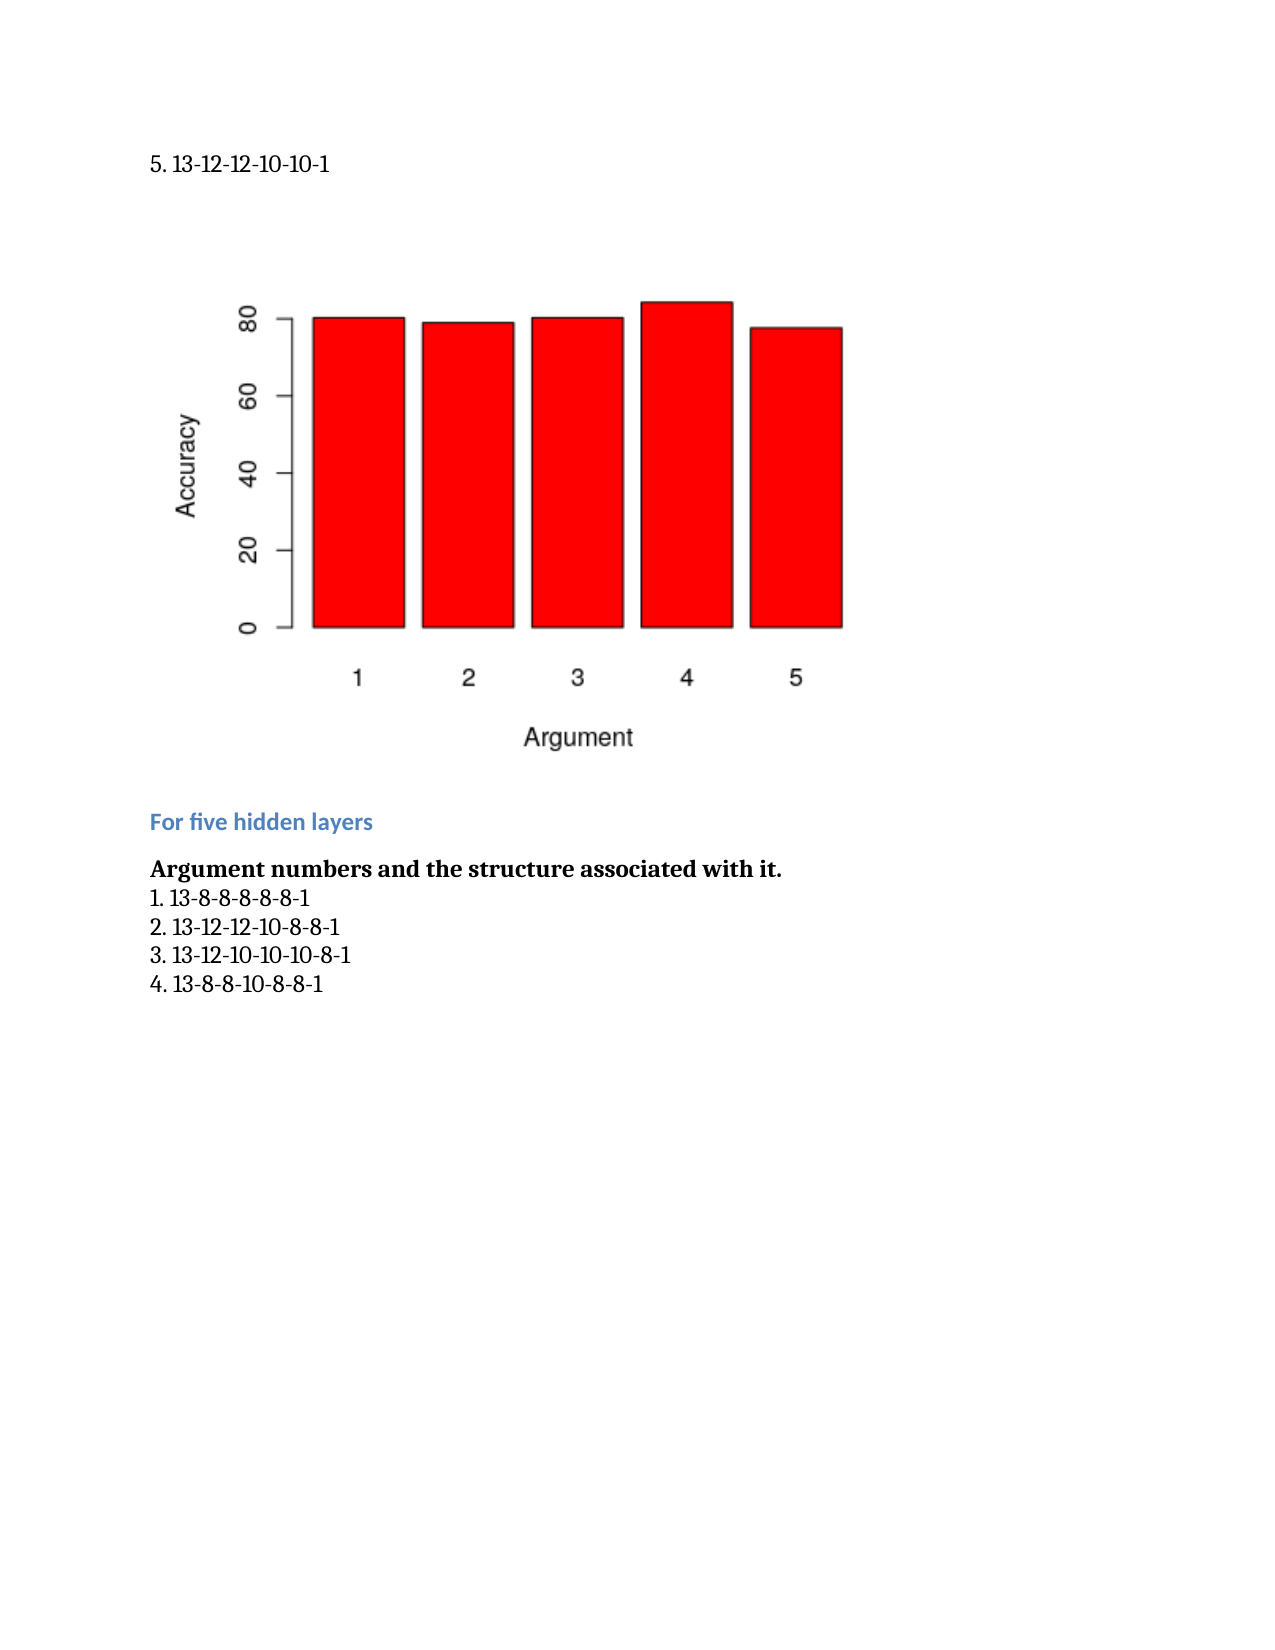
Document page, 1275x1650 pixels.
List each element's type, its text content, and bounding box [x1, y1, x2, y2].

picture [168, 178, 927, 786]
text Argument numbers and the structure associated with it. 1. 13-8-8-8-8-8-1 2. 13-12-12-10-8-8-1 3. 13-12-10-10-10-8-1 4. 13-8-8-10-8-8-1 5. 13-8-8-12-8-8-1 [150, 855, 1125, 999]
subtitle For five hidden layers [150, 806, 1125, 836]
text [150, 150, 1125, 785]
